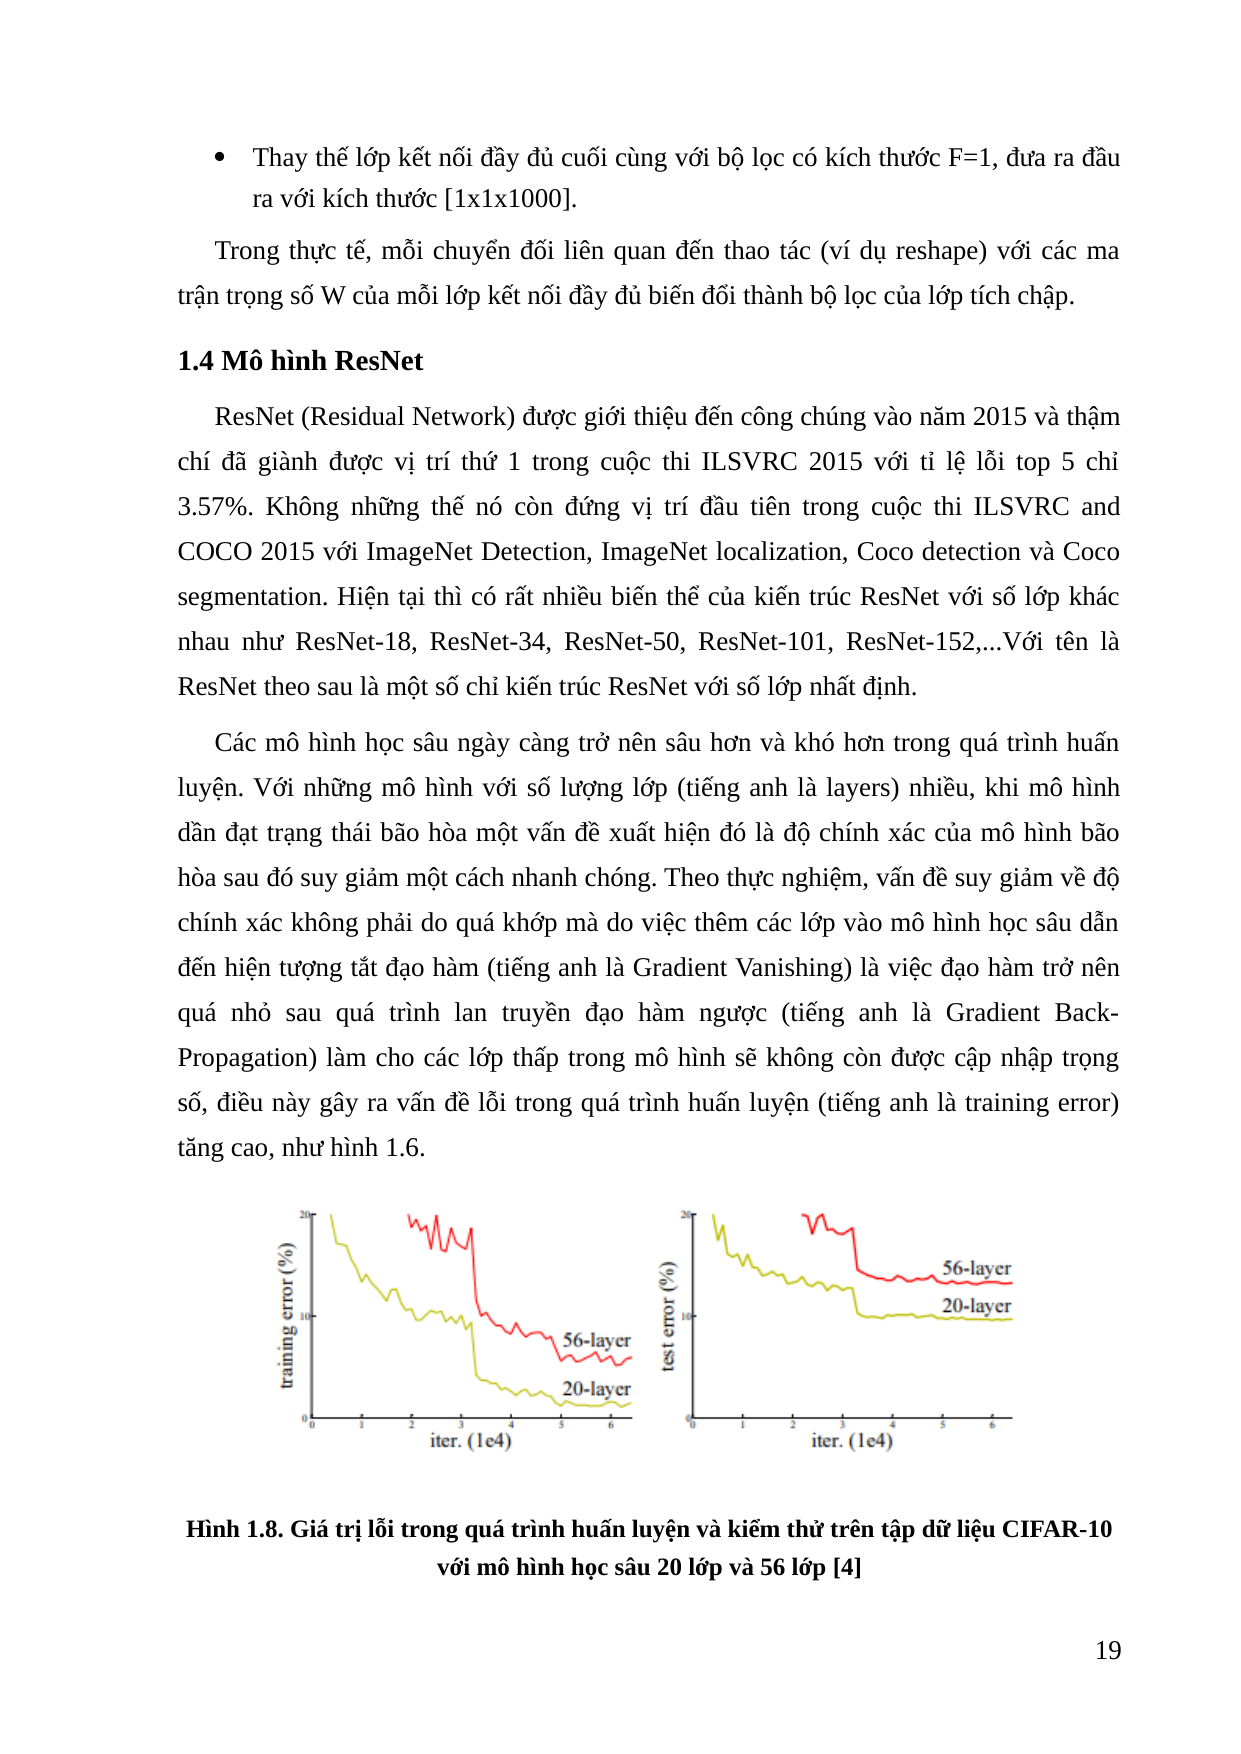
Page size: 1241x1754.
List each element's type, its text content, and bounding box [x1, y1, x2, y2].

text Các mô hình học sâu ngày càng trở nên sâu hơn và khó hơn trong quá trình huấn luyện. Với những mô hình với số lượng lớp (tiếng anh là layers) nhiều, khi mô hình dần đạt trạng thái bão hòa một vấn đề xuất hiện đó là độ chính xác của mô hình bão hòa sau đó suy giảm một cách nhanh chóng. Theo thực nghiệm, vấn đề suy giảm về độ chính xác không phải do quá khớp mà do việc thêm các lớp vào mô hình học sâu dẫn đến hiện tượng tắt đạo hàm (tiếng anh là Gradient Vanishing) là việc đạo hàm trở nên quá nhỏ sau quá trình lan truyền đạo hàm ngược (tiếng anh là Gradient Back-Propagation) làm cho các lớp thấp trong mô hình sẽ không còn được cập nhập trọng số, điều này gây ra vấn đề lỗi trong quá trình huấn luyện (tiếng anh là training error) tăng cao, như hình 1.6. [177, 723, 1121, 1166]
text Hình 1.8. Giá trị lỗi trong quá trình huấn luyện và kiểm thử trên tập dữ liệu CIFAR-10 với mô hình học sâu 20 lớp và 56 lớp [177, 1510, 1121, 1585]
list Thay thế lớp kết nối đầy đủ cuối cùng với bộ lọc có kích thước F=1, đưa ra đầu ra với kích thước [1x1x1000]. [215, 138, 1121, 216]
picture [257, 1184, 1041, 1452]
text Trong thực tế, mỗi chuyển đối liên quan đến thao tác (ví dụ reshape) với các ma trận trọng số W của mỗi lớp kết nối đầy đủ biến đổi thành bộ lọc của lớp tích chập. [177, 231, 1121, 314]
subtitle Mô hình ResNet [177, 341, 1121, 378]
text ResNet (Residual Network) được giới thiệu đến công chúng vào năm 2015 và thậm chí đã giành được vị trí thứ 1 trong cuộc thi ILSVRC 2015 với tỉ lệ lỗi top 5 chỉ 3.57%. Không những thế nó còn đứng vị trí đầu tiên trong cuộc thi ILSVRC and COCO 2015 với ImageNet Detection, ImageNet localization, Coco detection và Coco segmentation. Hiện tại thì có rất nhiều biến thể của kiến trúc ResNet với số lớp khác nhau như ResNet-18, ResNet-34, ResNet-50, ResNet-101, ResNet-152,...Với tên là ResNet theo sau là một số chỉ kiến trúc ResNet với số lớp nhất định. [177, 397, 1121, 705]
